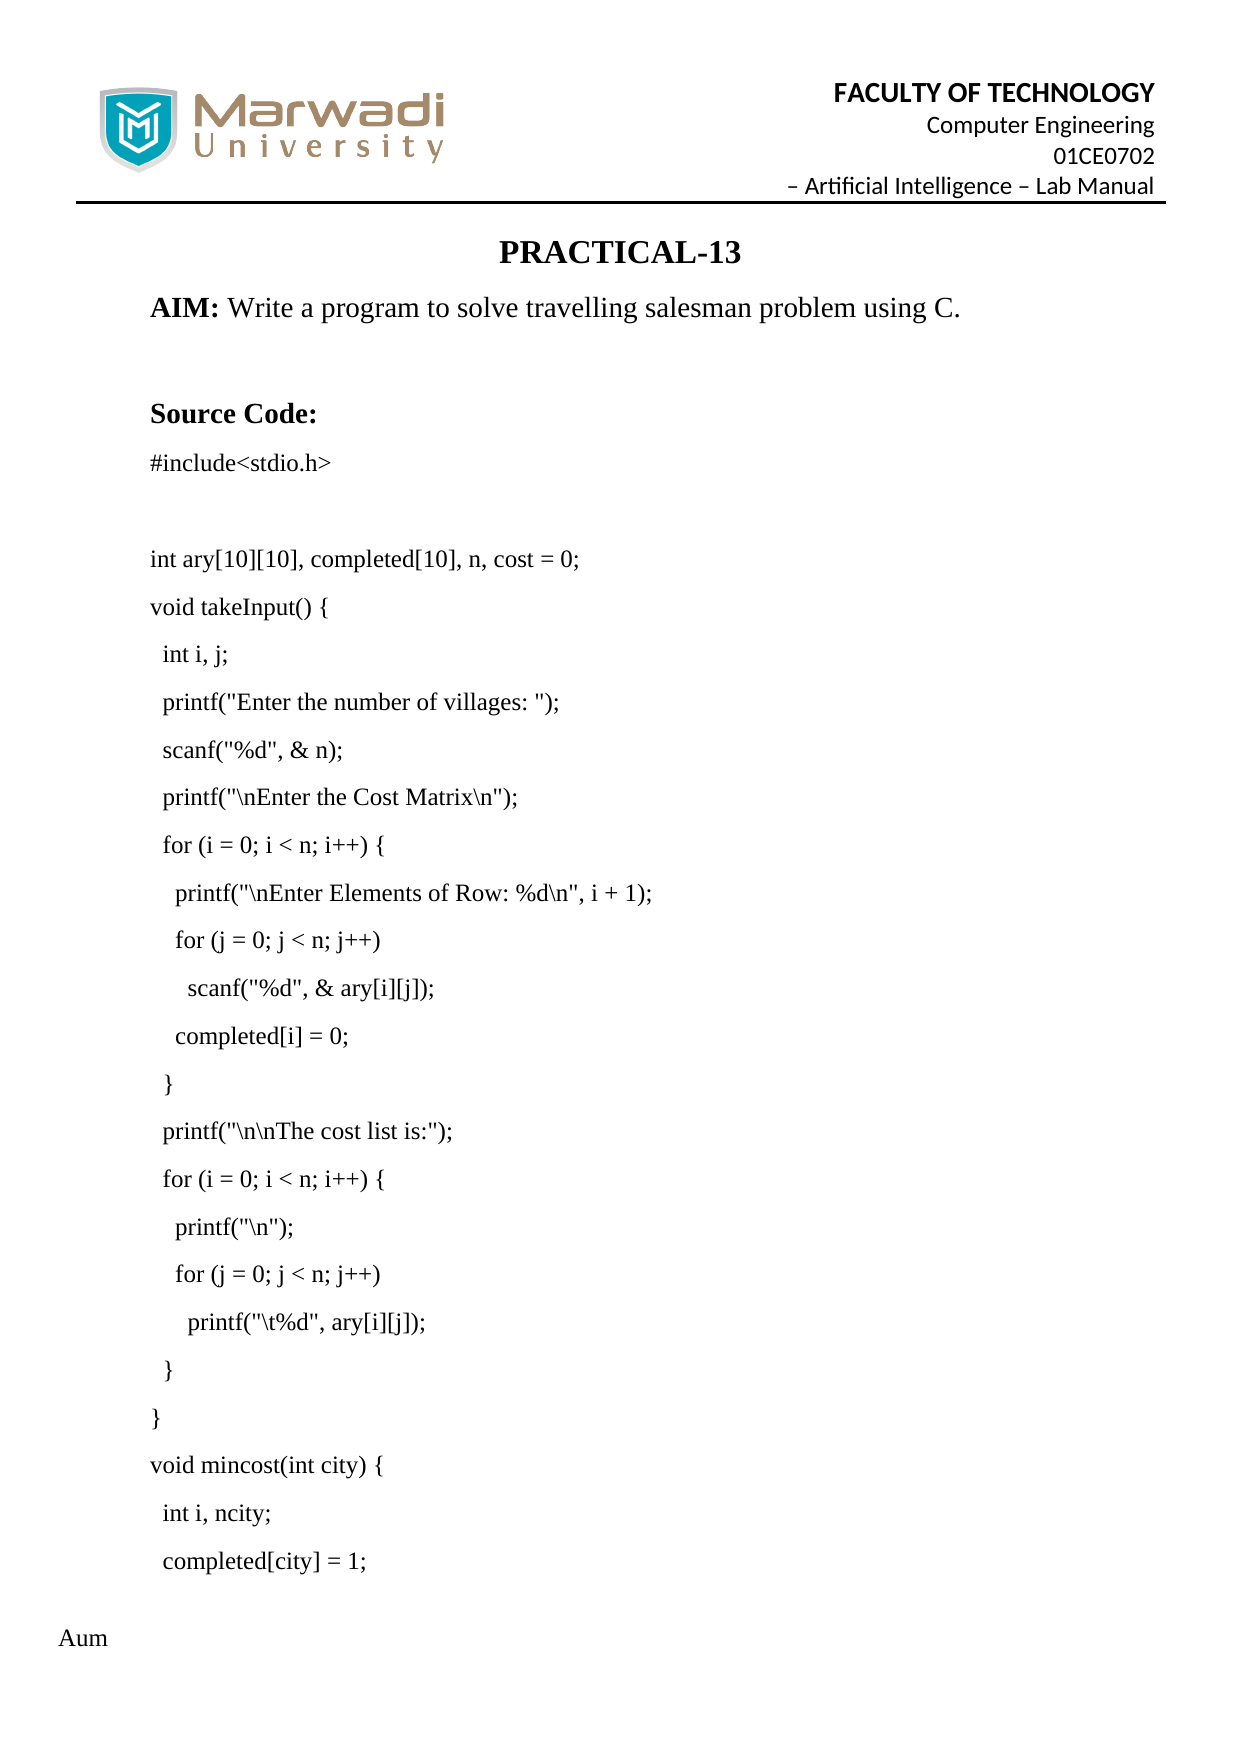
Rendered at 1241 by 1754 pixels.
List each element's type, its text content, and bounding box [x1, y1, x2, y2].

text printf("\nEnter the Cost Matrix\n"); [150, 782, 1090, 811]
text Source Code: [150, 396, 1090, 429]
text completed[city] = 1; [150, 1546, 1090, 1574]
picture [87, 73, 456, 184]
text #include<stdio.h> [150, 448, 1090, 477]
text for (j = 0; j < n; j++) [150, 1259, 1090, 1288]
text for (i = 0; i < n; i++) { [150, 1164, 1090, 1193]
text scanf("%d", & ary[i][j]); [150, 973, 1090, 1002]
text printf("\nEnter Elements of Row: %d\n", i + 1); [150, 878, 1090, 907]
text printf("\n"); [150, 1212, 1090, 1241]
text int ary[10][10], completed[10], n, cost = 0; [150, 544, 1090, 573]
text AIM: Write a program to solve travelling salesman problem using C. [150, 290, 1090, 324]
text PRACTICAL-13 [150, 232, 1090, 270]
text } [150, 1069, 1090, 1097]
text printf("Enter the number of villages: "); [150, 687, 1090, 716]
text for (i = 0; i < n; i++) { [150, 830, 1090, 859]
text completed[i] = 0; [150, 1021, 1090, 1050]
text printf("\t%d", ary[i][j]); [150, 1307, 1090, 1336]
text printf("\n\nThe cost list is:"); [150, 1116, 1090, 1145]
text int i, ncity; [150, 1498, 1090, 1527]
text int i, j; [150, 639, 1090, 668]
text for (j = 0; j < n; j++) [150, 926, 1090, 954]
text } [150, 1355, 1090, 1384]
text void mincost(int city) { [150, 1450, 1090, 1479]
text void takeInput() { [150, 592, 1090, 620]
text scanf("%d", & n); [150, 735, 1090, 763]
text } [150, 1403, 1090, 1431]
